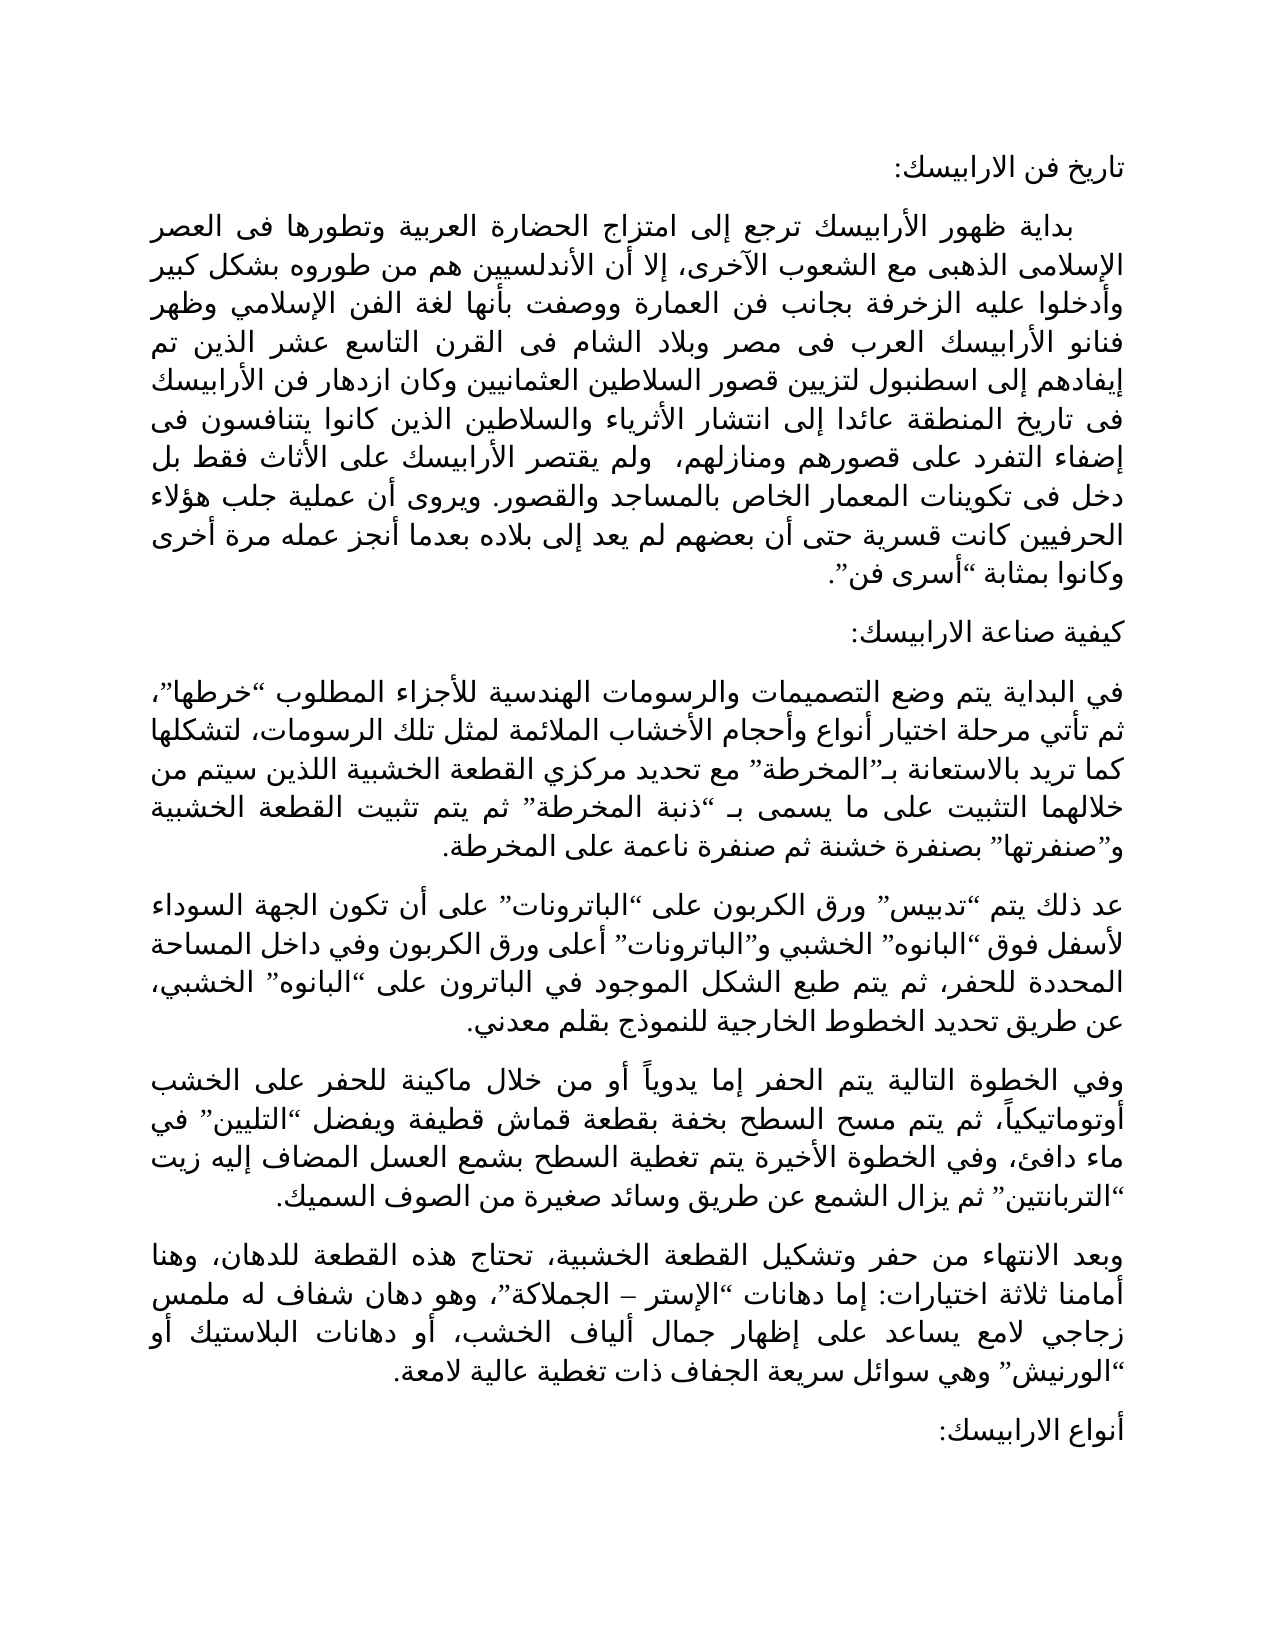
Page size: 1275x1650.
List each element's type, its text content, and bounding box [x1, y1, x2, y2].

text بداية ظهور الأرابيسك ترجع إلى امتزاج الحضارة العربية وتطورها فى العصر الإسلامى الذهبى مع الشعوب الآخرى، إلا أن الأندلسيين هم من طوروه بشكل كبير وأدخلوا عليه الزخرفة بجانب فن العمارة ووصفت بأنها لغة الفن الإسلامي وظهر فنانو الأرابيسك العرب فى مصر وبلاد الشام فى القرن التاسع عشر الذين تم إيفادهم إلى اسطنبول لتزيين قصور السلاطين العثمانيين وكان ازدهار فن الأرابيسك فى تاريخ المنطقة عائدا إلى انتشار الأثرياء والسلاطين الذين كانوا يتنافسون فى إضفاء التفرد على قصورهم ومنازلهم، ولم يقتصر الأرابيسك على الأثاث فقط بل دخل فى تكوينات المعمار الخاص بالمساجد والقصور. ويروى أن عملية جلب هؤلاء الحرفيين كانت قسرية حتى أن بعضهم لم يعد إلى بلاده بعدما أنجز عمله مرة أخرى وكانوا بمثابة “أسرى فن”. [150, 209, 1125, 590]
text تاريخ فن الارابيسك: [150, 150, 1125, 183]
text وفي الخطوة التالية يتم الحفر إما يدوياً أو من خلال ماكينة للحفر على الخشب أوتوماتيكياً، ثم يتم مسح السطح بخفة بقطعة قماش قطيفة ويفضل “التليين” في ماء دافئ، وفي الخطوة الأخيرة يتم تغطية السطح بشمع العسل المضاف إليه زيت “التربانتين” ثم يزال الشمع عن طريق وسائد صغيرة من الصوف السميك. [150, 1063, 1125, 1213]
text عد ذلك يتم “تدبيس” ورق الكربون على “الباترونات” على أن تكون الجهة السوداء لأسفل فوق “البانوه” الخشبي و”الباترونات” أعلى ورق الكربون وفي داخل المساحة المحددة للحفر، ثم يتم طبع الشكل الموجود في الباترون على “البانوه” الخشبي، عن طريق تحديد الخطوط الخارجية للنموذج بقلم معدني. [150, 888, 1125, 1038]
text في البداية يتم وضع التصميمات والرسومات الهندسية للأجزاء المطلوب “خرطها”، ثم تأتي مرحلة اختيار أنواع وأحجام الأخشاب الملائمة لمثل تلك الرسومات، لتشكلها كما تريد بالاستعانة بـ”المخرطة” مع تحديد مركزي القطعة الخشبية اللذين سيتم من خلالهما التثبيت على ما يسمى بـ “ذنبة المخرطة” ثم يتم تثبيت القطعة الخشبية و”صنفرتها” بصنفرة خشنة ثم صنفرة ناعمة على المخرطة. [150, 675, 1125, 863]
text كيفية صناعة الارابيسك: [150, 616, 1125, 649]
text وبعد الانتهاء من حفر وتشكيل القطعة الخشبية، تحتاج هذه القطعة للدهان، وهنا أمامنا ثلاثة اختيارات: إما دهانات “الإستر – الجملاكة”، وهو دهان شفاف له ملمس زجاجي لامع يساعد على إظهار جمال ألياف الخشب، أو دهانات البلاستيك أو “الورنيش” وهي سوائل سريعة الجفاف ذات تغطية عالية لامعة. [150, 1238, 1125, 1388]
text أنواع الارابيسك: [150, 1413, 1125, 1447]
